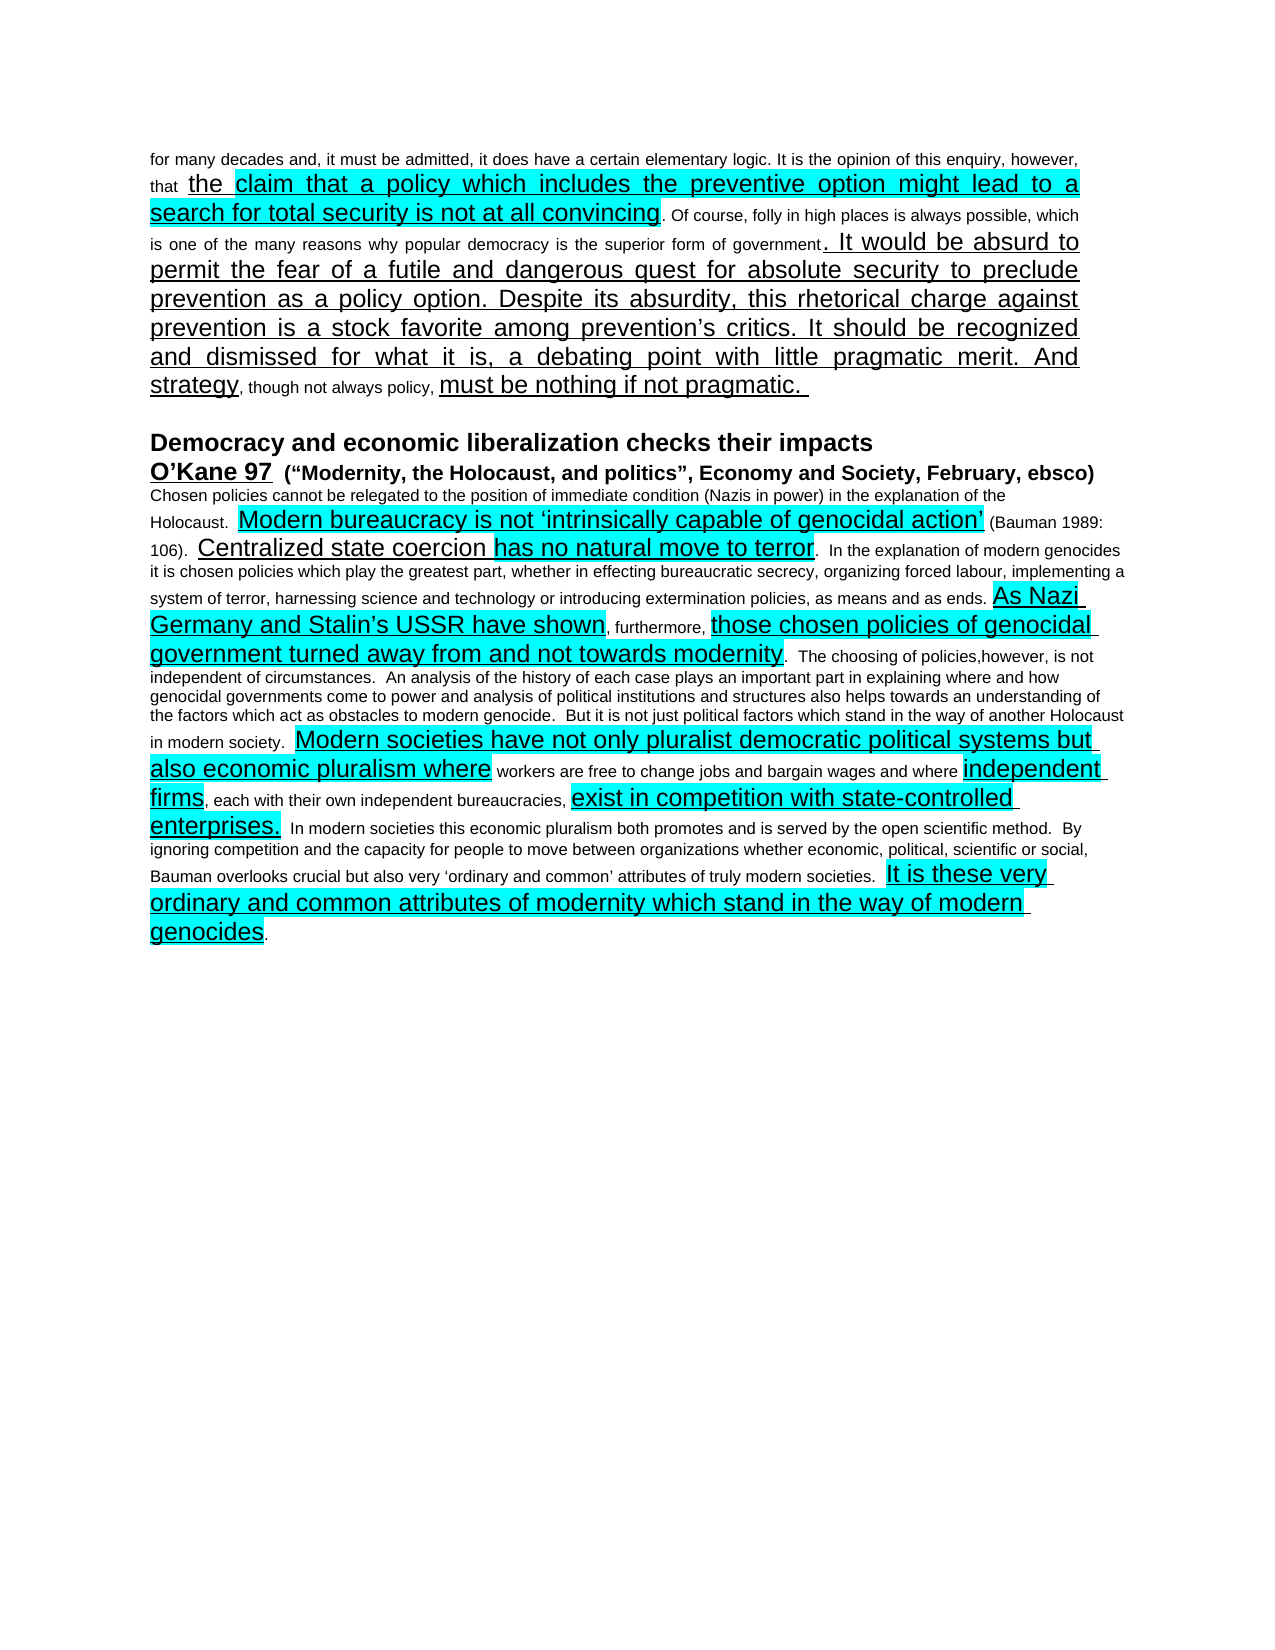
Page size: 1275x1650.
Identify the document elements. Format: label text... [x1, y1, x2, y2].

text O’Kane 97 (“Modernity, the Holocaust, and politics”, Economy and Society, February, ebsco) [150, 457, 1125, 485]
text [150, 198, 1080, 280]
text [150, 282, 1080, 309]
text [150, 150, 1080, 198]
text Democracy and economic liberalization checks their impacts [150, 428, 1125, 457]
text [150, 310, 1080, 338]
text Chosen policies cannot be relegated to the position of immediate condition (Nazis in power) in the explanation of the Holocaust. Modern bureaucracy is not ‘intrinsically capable of genocidal action’ (Bauman 1989: 106). Centralized state coercion has no natural move to terror. In the explanation of modern genocides it is chosen policies which play the greatest part, whether in effecting bureaucratic secrecy, organizing forced labour, implementing a system of terror, harnessing science and technology or introducing extermination policies, as means and as ends. As Nazi Germany and Stalin’s USSR have shown, furthermore, those chosen policies of genocidal government turned away from and not towards modernity. The choosing of policies,however, is not independent of circumstances. An analysis of the history of each case plays an important part in explaining where and how genocidal governments come to power and analysis of political institutions and structures also helps towards an understanding of the factors which act as obstacles to modern genocide. But it is not just political factors which stand in the way of another Holocaust in modern society. Modern societies have not only pluralist democratic political systems but also economic pluralism where workers are free to change jobs and bargain wages and where independent firms, each with their own independent bureaucracies, exist in competition with state-controlled enterprises. In modern societies this economic pluralism both promotes and is served by the open scientific method. By ignoring competition and the capacity for people to move between organizations whether economic, political, scientific or social, Bauman overlooks crucial but also very ‘ordinary and common’ attributes of truly modern societies. It is these very ordinary and common attributes of modernity which stand in the way of modern genocides. [150, 485, 1125, 945]
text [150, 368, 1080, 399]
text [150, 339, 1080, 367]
